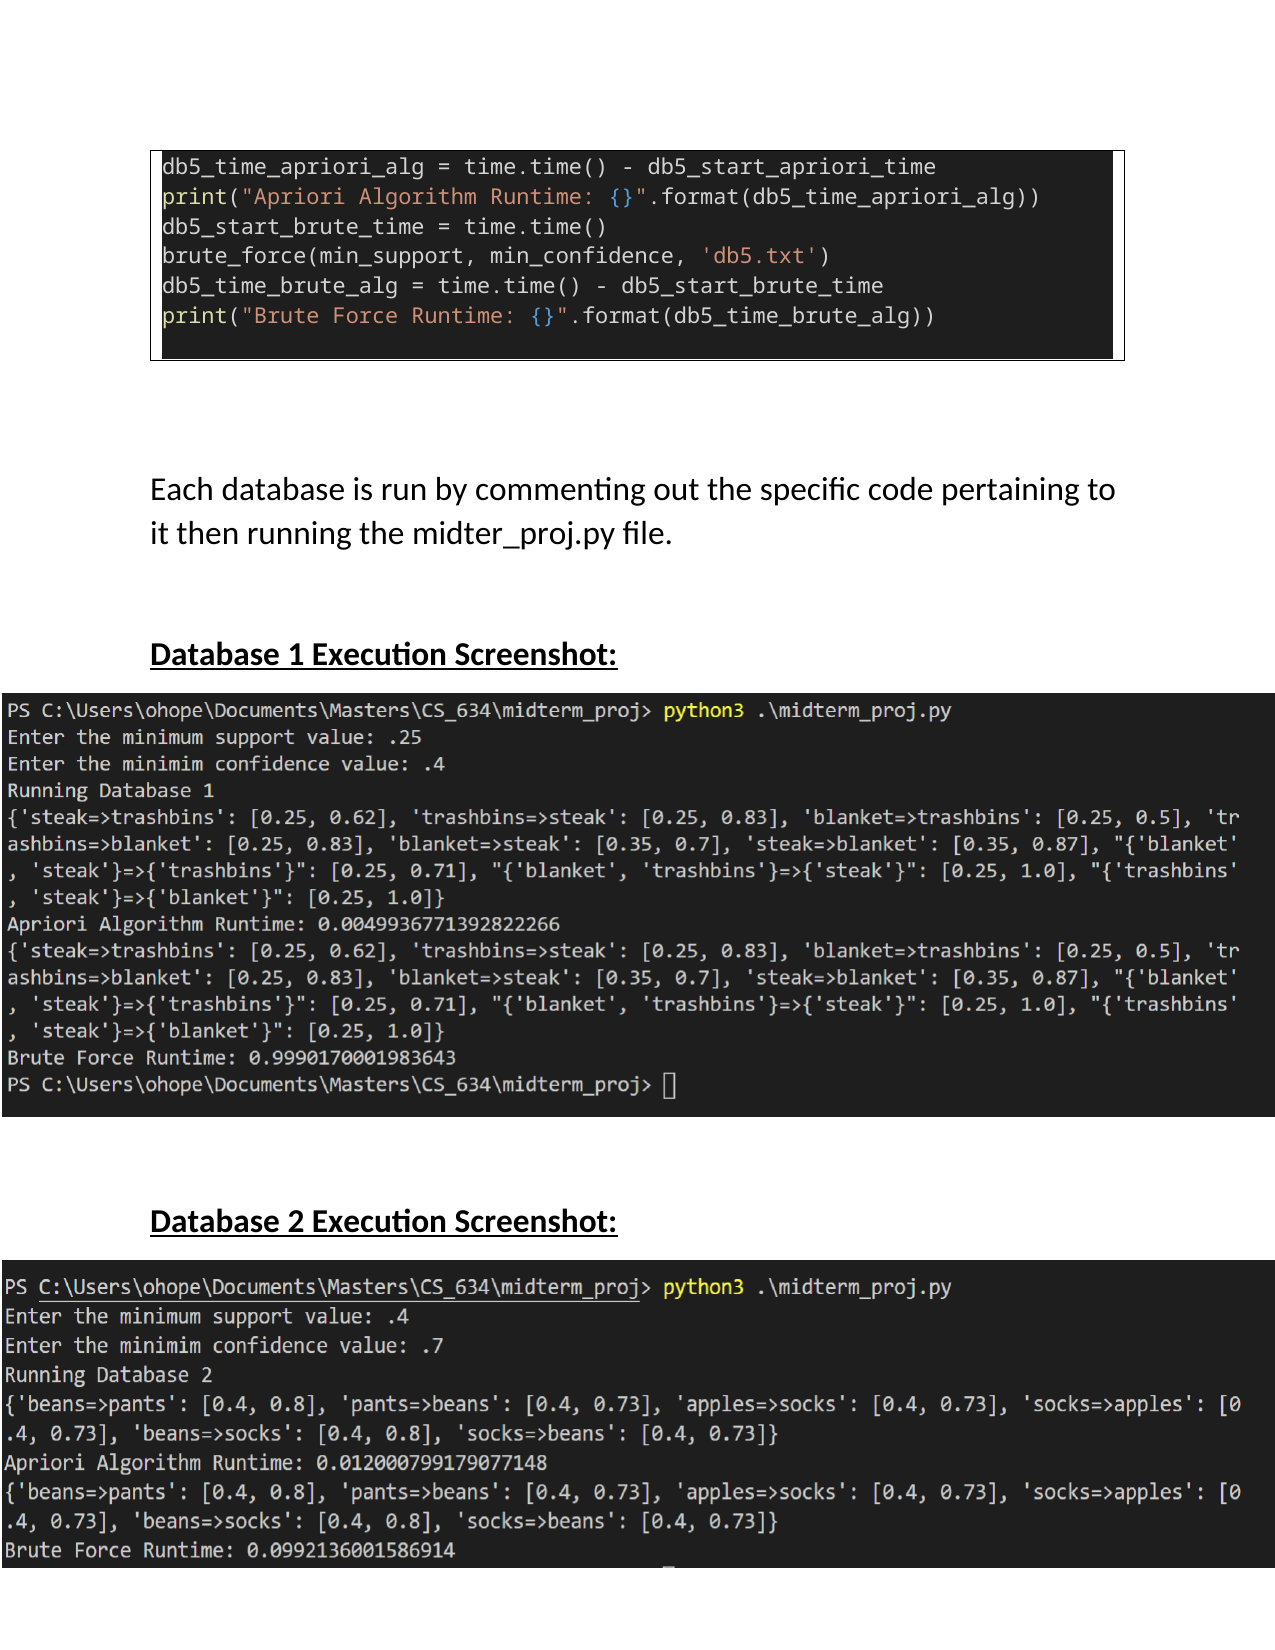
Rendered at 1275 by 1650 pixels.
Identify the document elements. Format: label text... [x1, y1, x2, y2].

picture [2, 1260, 1275, 1568]
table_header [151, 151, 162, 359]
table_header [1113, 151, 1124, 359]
text Database 1 Execution Screenshot: [150, 633, 1125, 674]
text Database 2 Execution Screenshot: [150, 1200, 1125, 1241]
text Each database is run by commenting out the specific code pertaining to it then running the midter_proj.py file. [150, 468, 1125, 553]
picture [2, 693, 1275, 1117]
